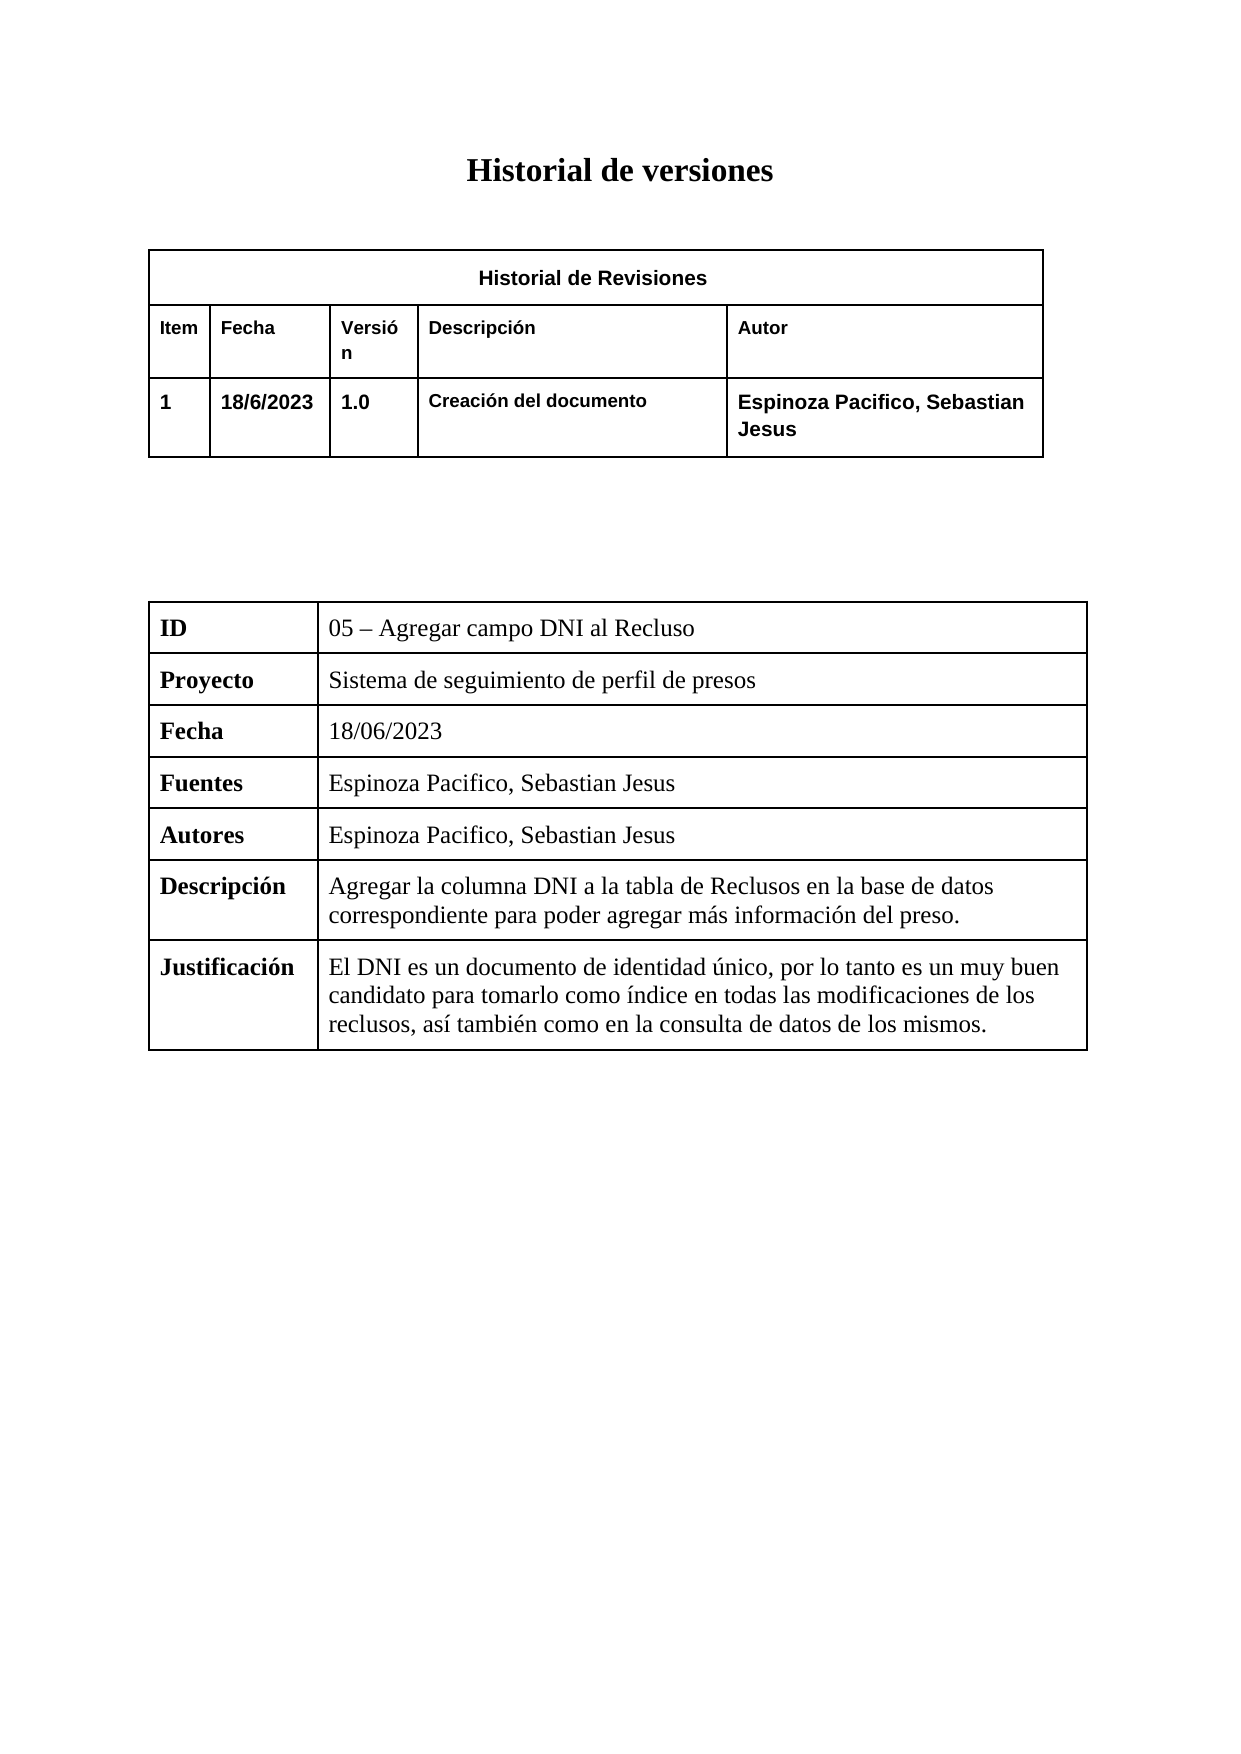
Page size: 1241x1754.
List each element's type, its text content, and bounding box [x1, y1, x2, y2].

table_cell Descripción [150, 861, 317, 939]
table_cell 1 [150, 379, 209, 456]
text Historial de versiones [150, 150, 1090, 188]
table_cell Fecha [150, 706, 317, 756]
table_header Historial de Revisiones [150, 251, 1042, 304]
table_cell Descripción [419, 306, 726, 377]
table_cell Justificación [150, 941, 317, 1048]
table_cell Espinoza Pacifico, Sebastian Jesus [319, 809, 1086, 859]
table_cell Item [150, 306, 209, 377]
table_cell 18/6/2023 [211, 379, 329, 456]
table_cell Autores [150, 809, 317, 859]
table_cell Creación del documento [419, 379, 726, 456]
table_cell 1.0 [331, 379, 417, 456]
table_cell Fecha [211, 306, 329, 377]
table_header ID [150, 603, 317, 652]
table_cell Proyecto [150, 654, 317, 704]
table_cell El DNI es un documento de identidad único, por lo tanto es un muy buen candidato para tomarlo como índice en todas las modificaciones de los reclusos, así también como en la consulta de datos de los mismos. [319, 941, 1086, 1048]
table_cell Espinoza Pacifico, Sebastian Jesus [728, 379, 1042, 456]
table_cell Versión [331, 306, 417, 377]
table_cell Sistema de seguimiento de perfil de presos [319, 654, 1086, 704]
table_cell Agregar la columna DNI a la tabla de Reclusos en la base de datos correspondiente para poder agregar más información del preso. [319, 861, 1086, 939]
table_cell Fuentes [150, 758, 317, 807]
table_cell 18/06/2023 [319, 706, 1086, 756]
table_header 05 – Agregar campo DNI al Recluso [319, 603, 1086, 652]
table_cell Autor [728, 306, 1042, 377]
table_cell Espinoza Pacifico, Sebastian Jesus [319, 758, 1086, 807]
